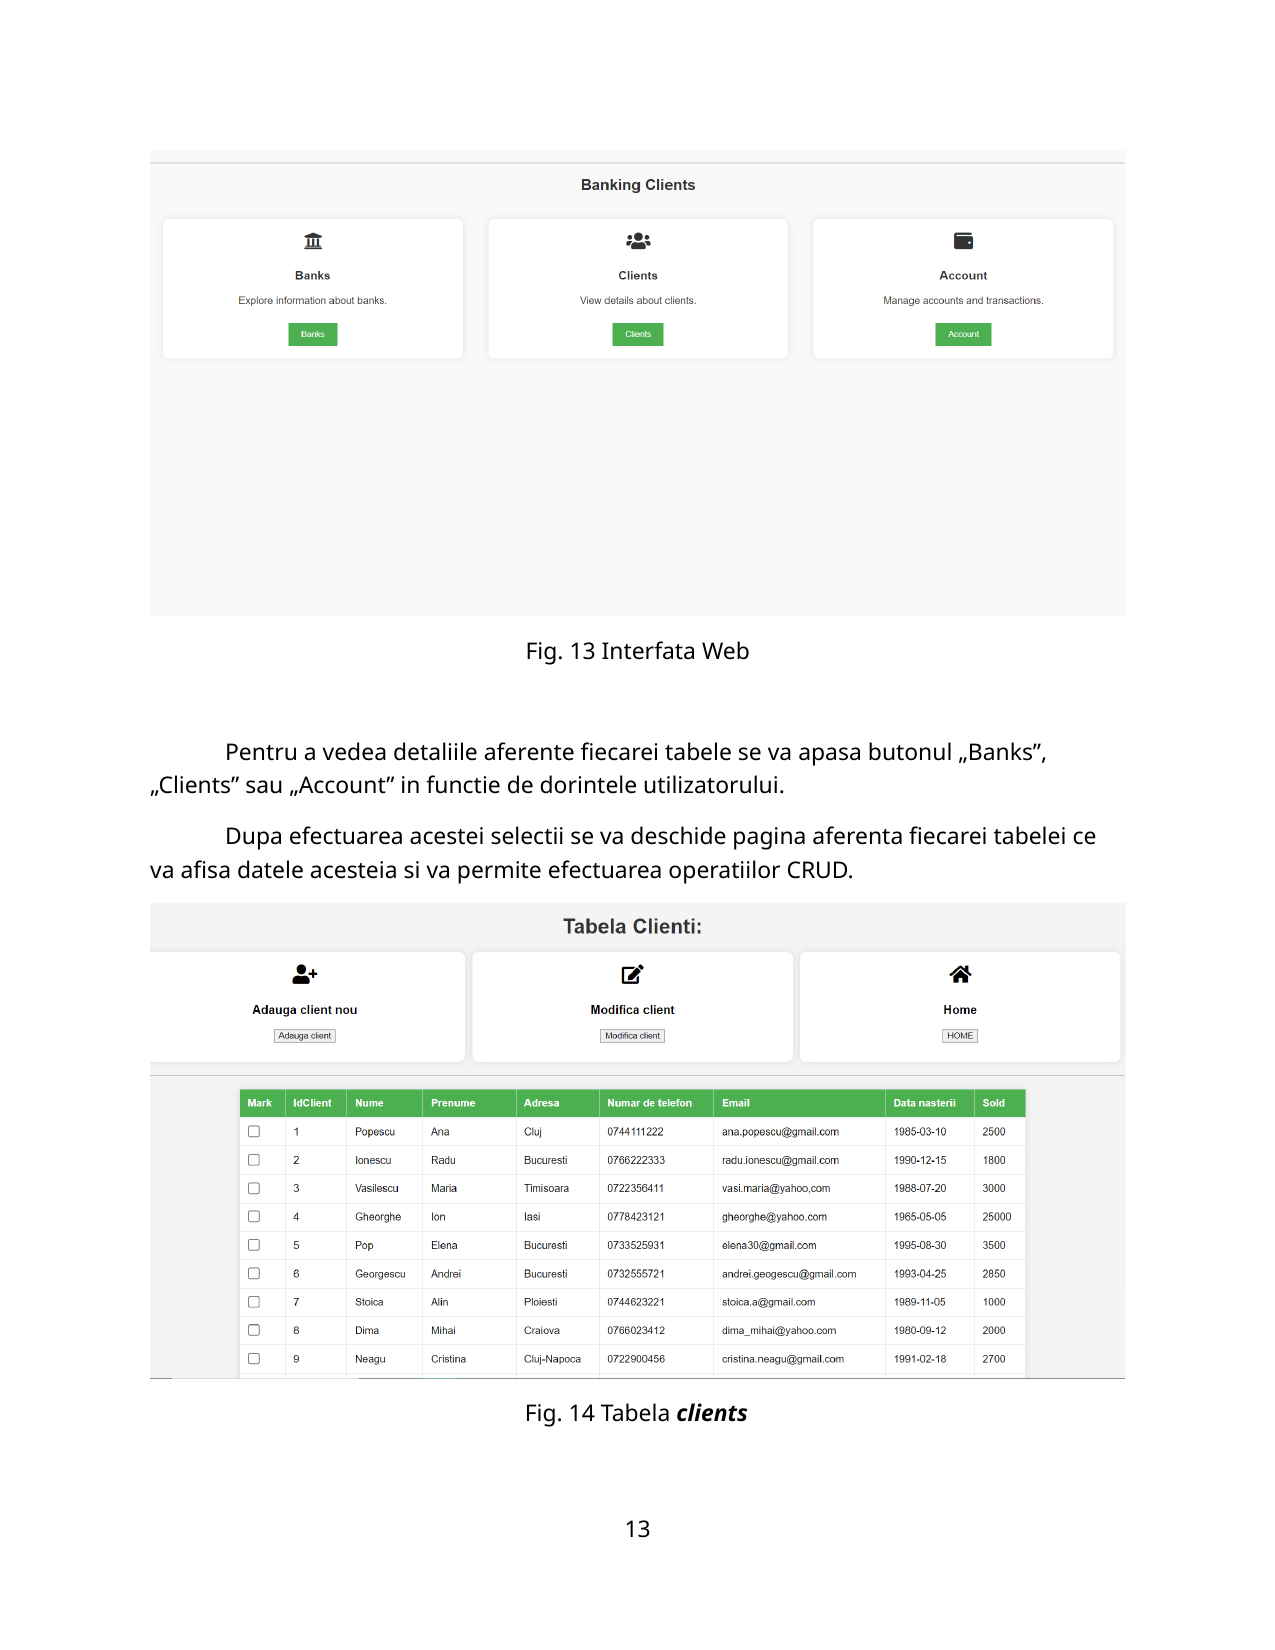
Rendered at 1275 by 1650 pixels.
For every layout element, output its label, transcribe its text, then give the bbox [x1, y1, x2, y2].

text Fig. 14 Tabela clients [150, 1397, 1125, 1429]
picture [150, 903, 1125, 1379]
text Fig. 13 Interfata Web [150, 635, 1125, 666]
text Dupa efectuarea acestei selectii se va deschide pagina aferenta fiecarei tabelei ce va afisa datele acesteia si va permite efectuarea operatiilor CRUD. [150, 820, 1125, 885]
text Pentru a vedea detaliile aferente fiecarei tabele se va apasa butonul „Banks”, „Clients” sau „Account” in functie de dorintele utilizatorului. [150, 736, 1125, 801]
picture [150, 150, 1125, 616]
